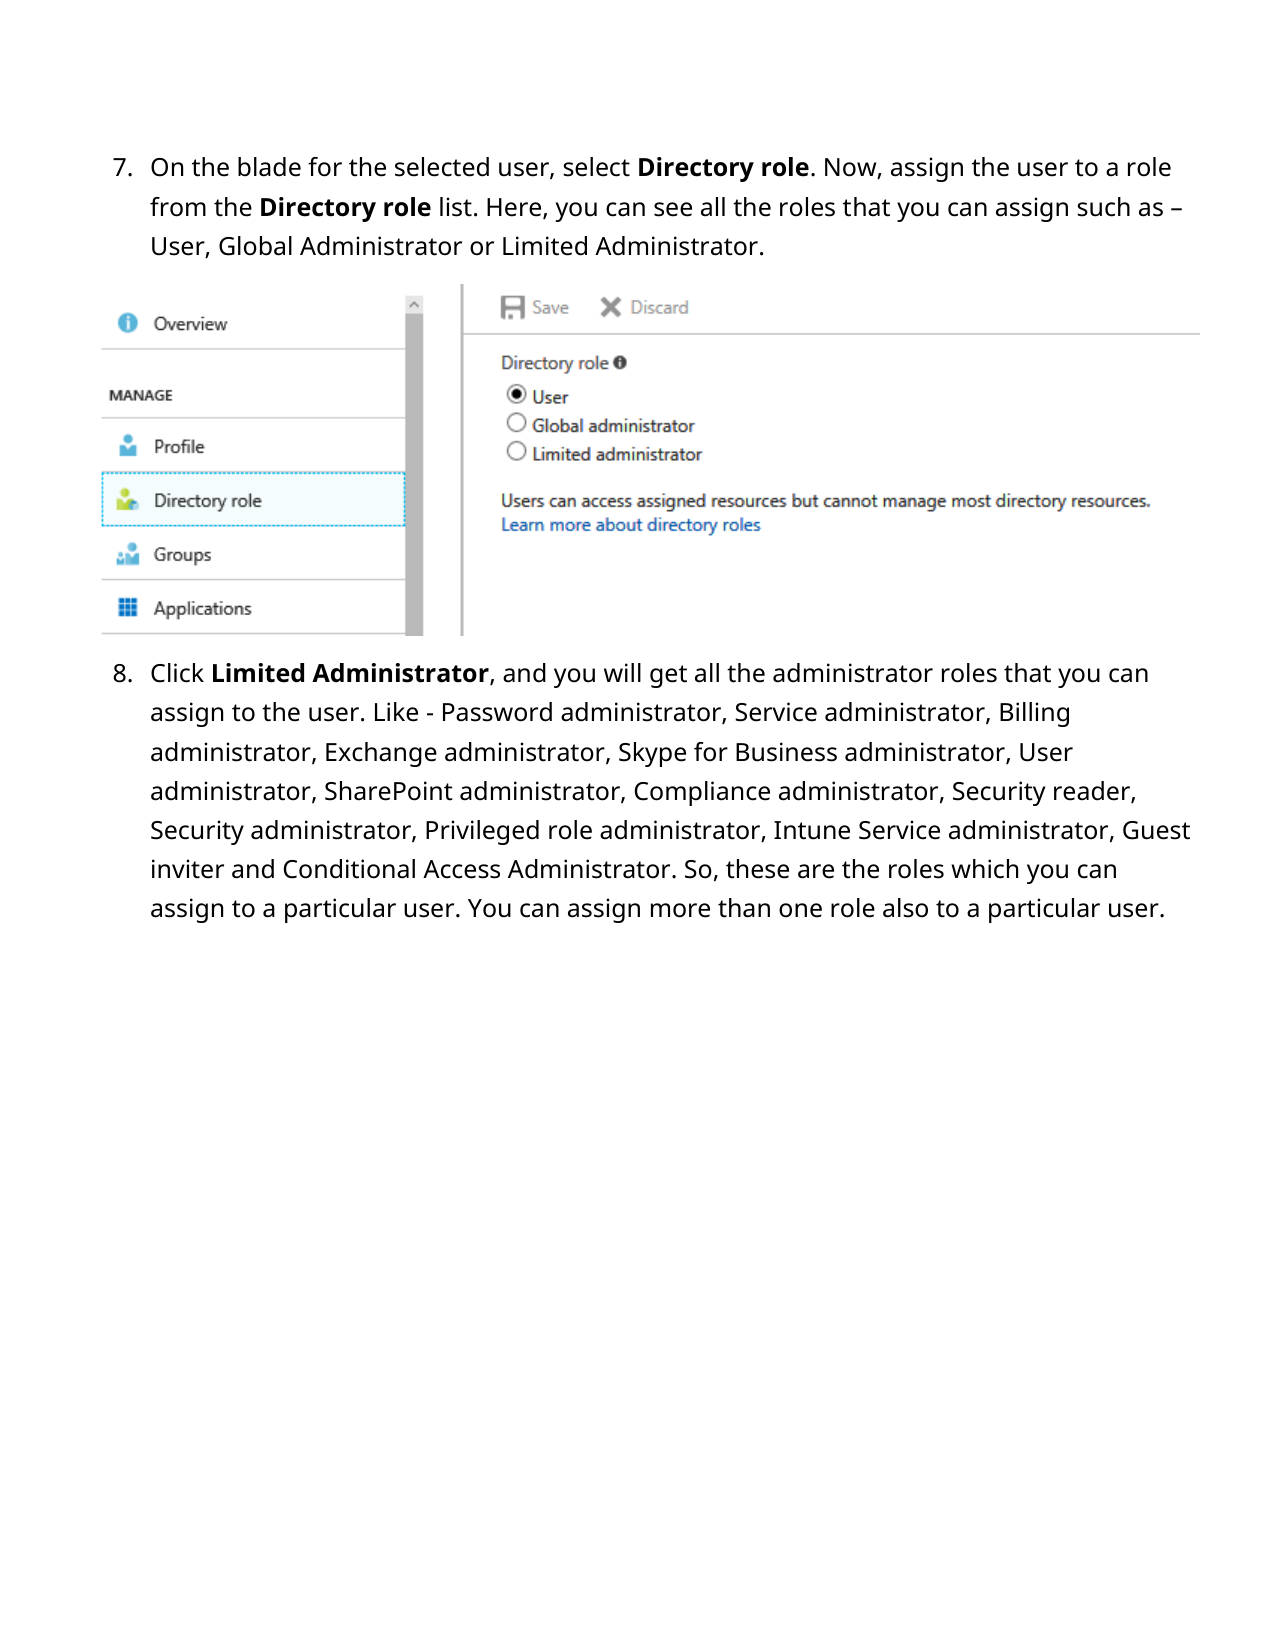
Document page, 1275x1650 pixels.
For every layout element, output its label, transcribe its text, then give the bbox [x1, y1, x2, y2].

list On the blade for the selected user, select Directory role. Now, assign the user to a role from the Directory role list. Here, you can see all the roles that you can assign such as – User, Global Administrator or Limited Administrator. [112, 150, 1200, 262]
list Click Limited Administrator, and you will get all the administrator roles that you can assign to the user. Like - Password administrator, Service administrator, Billing administrator, Exchange administrator, Skype for Business administrator, User administrator, SharePoint administrator, Compliance administrator, Security reader, Security administrator, Privileged role administrator, Intune Service administrator, Guest inviter and Conditional Access Administrator. So, these are the roles which you can assign to a particular user. You can assign more than one role also to a particular user. [112, 656, 1200, 925]
picture [75, 284, 1200, 636]
